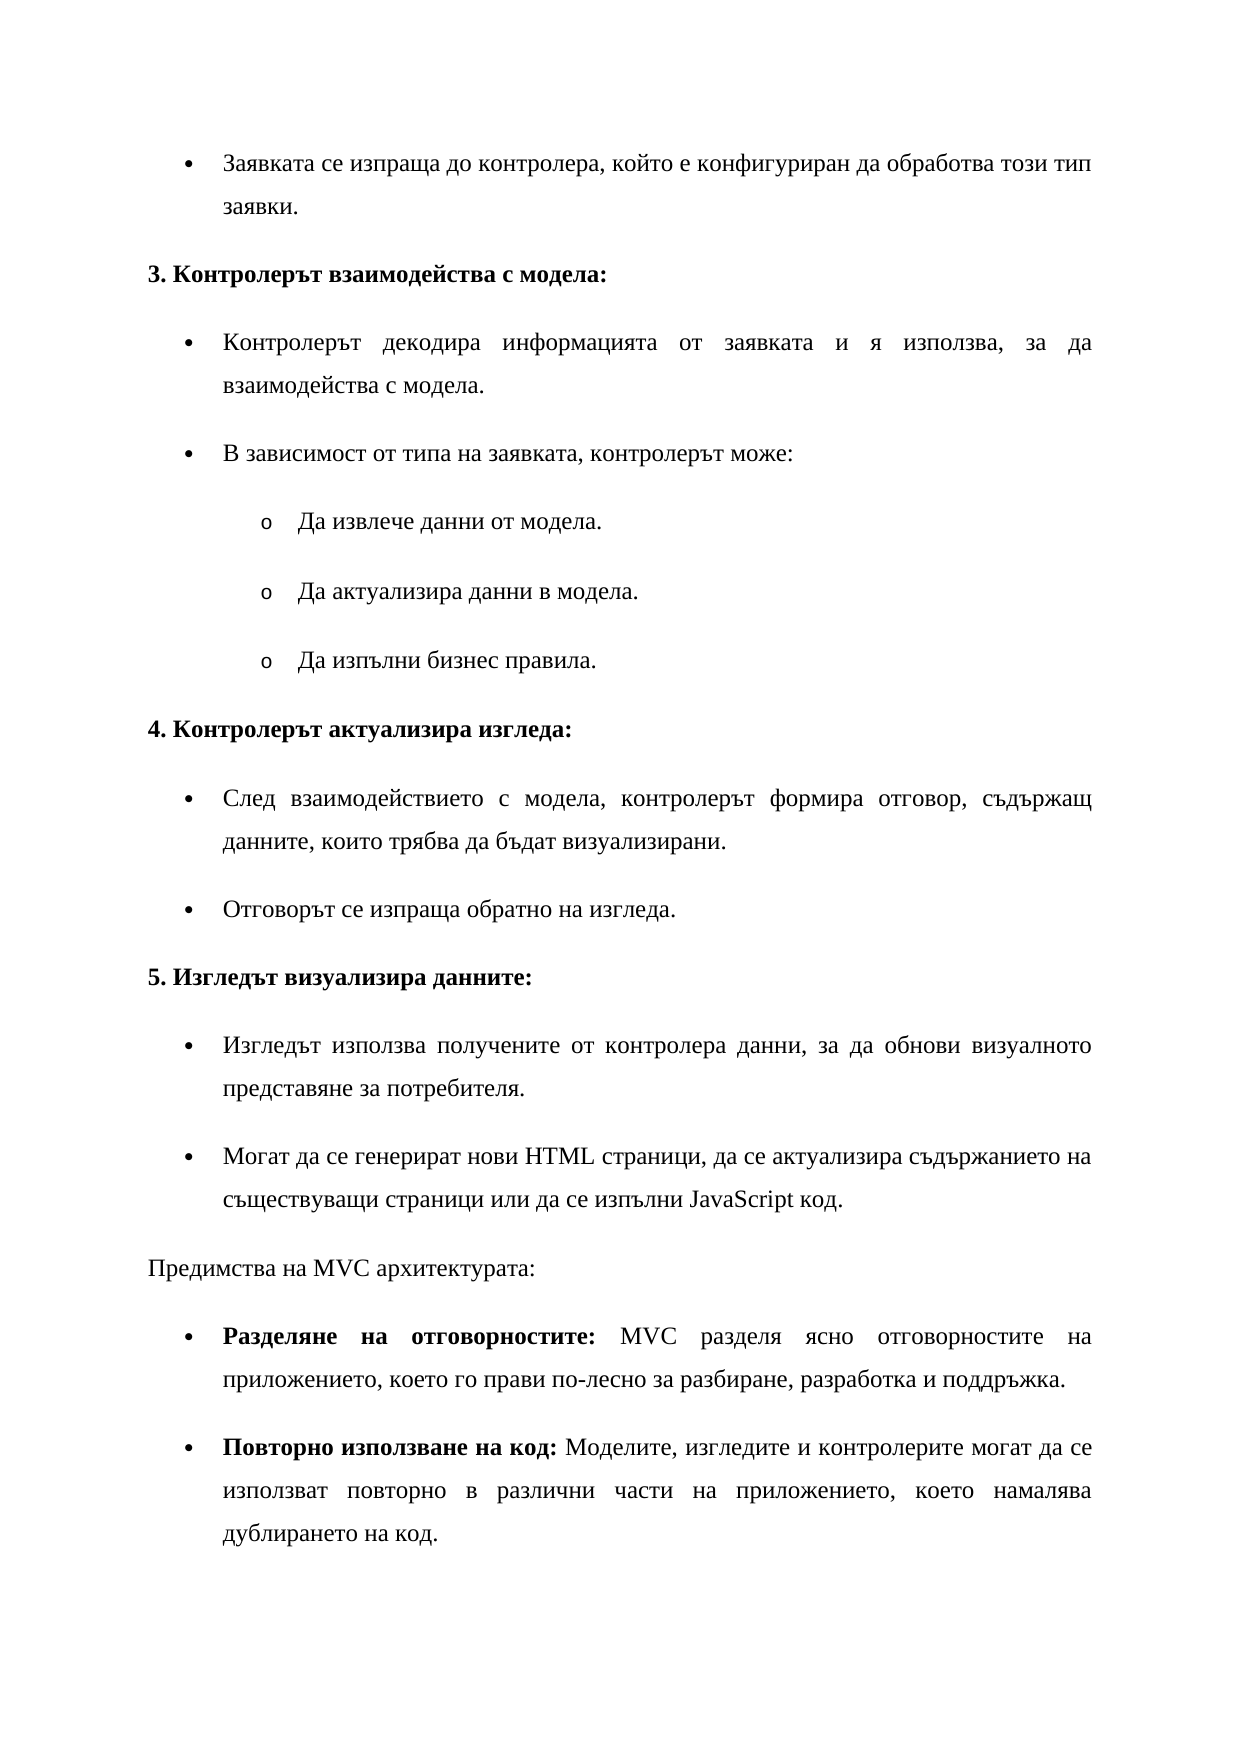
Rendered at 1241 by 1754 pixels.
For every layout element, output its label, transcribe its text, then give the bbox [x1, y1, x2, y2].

list Разделяне на отговорностите: MVC разделя ясно отговорностите на приложението, което го прави по-лесно за разбиране, разработка и поддръжка. [185, 1321, 1093, 1393]
list Отговорът се изпраща обратно на изгледа. [185, 894, 1093, 923]
list Изгледът използва получените от контролера данни, за да обнови визуалното представяне за потребителя. [185, 1030, 1093, 1102]
list Да изпълни бизнес правила. [260, 645, 1093, 675]
list Контролерът декодира информацията от заявката и я използва, за да взаимодейства с модела. [185, 327, 1093, 399]
text Предимства на MVC архитектурата: [148, 1253, 1093, 1281]
text 3. Контролерът взаимодейства с модела: [148, 259, 1093, 288]
text 4. Контролерът актуализира изгледа: [148, 714, 1093, 743]
list След взаимодействието с модела, контролерът формира отговор, съдържащ данните, които трябва да бъдат визуализирани. [185, 783, 1093, 854]
list Могат да се генерират нови HTML страници, да се актуализира съдържанието на съществуващи страници или да се изпълни JavaScript код. [185, 1141, 1093, 1213]
list Да актуализира данни в модела. [260, 576, 1093, 605]
list Повторно използване на код: Моделите, изгледите и контролерите могат да се използват повторно в различни части на приложението, което намалява дублирането на код. [185, 1432, 1093, 1547]
list В зависимост от типа на заявката, контролерът може: [185, 438, 1093, 467]
text 5. Изгледът визуализира данните: [148, 962, 1093, 991]
list Да извлече данни от модела. [260, 506, 1093, 536]
list Заявката се изпраща до контролера, който е конфигуриран да обработва този тип заявки. [185, 148, 1093, 219]
